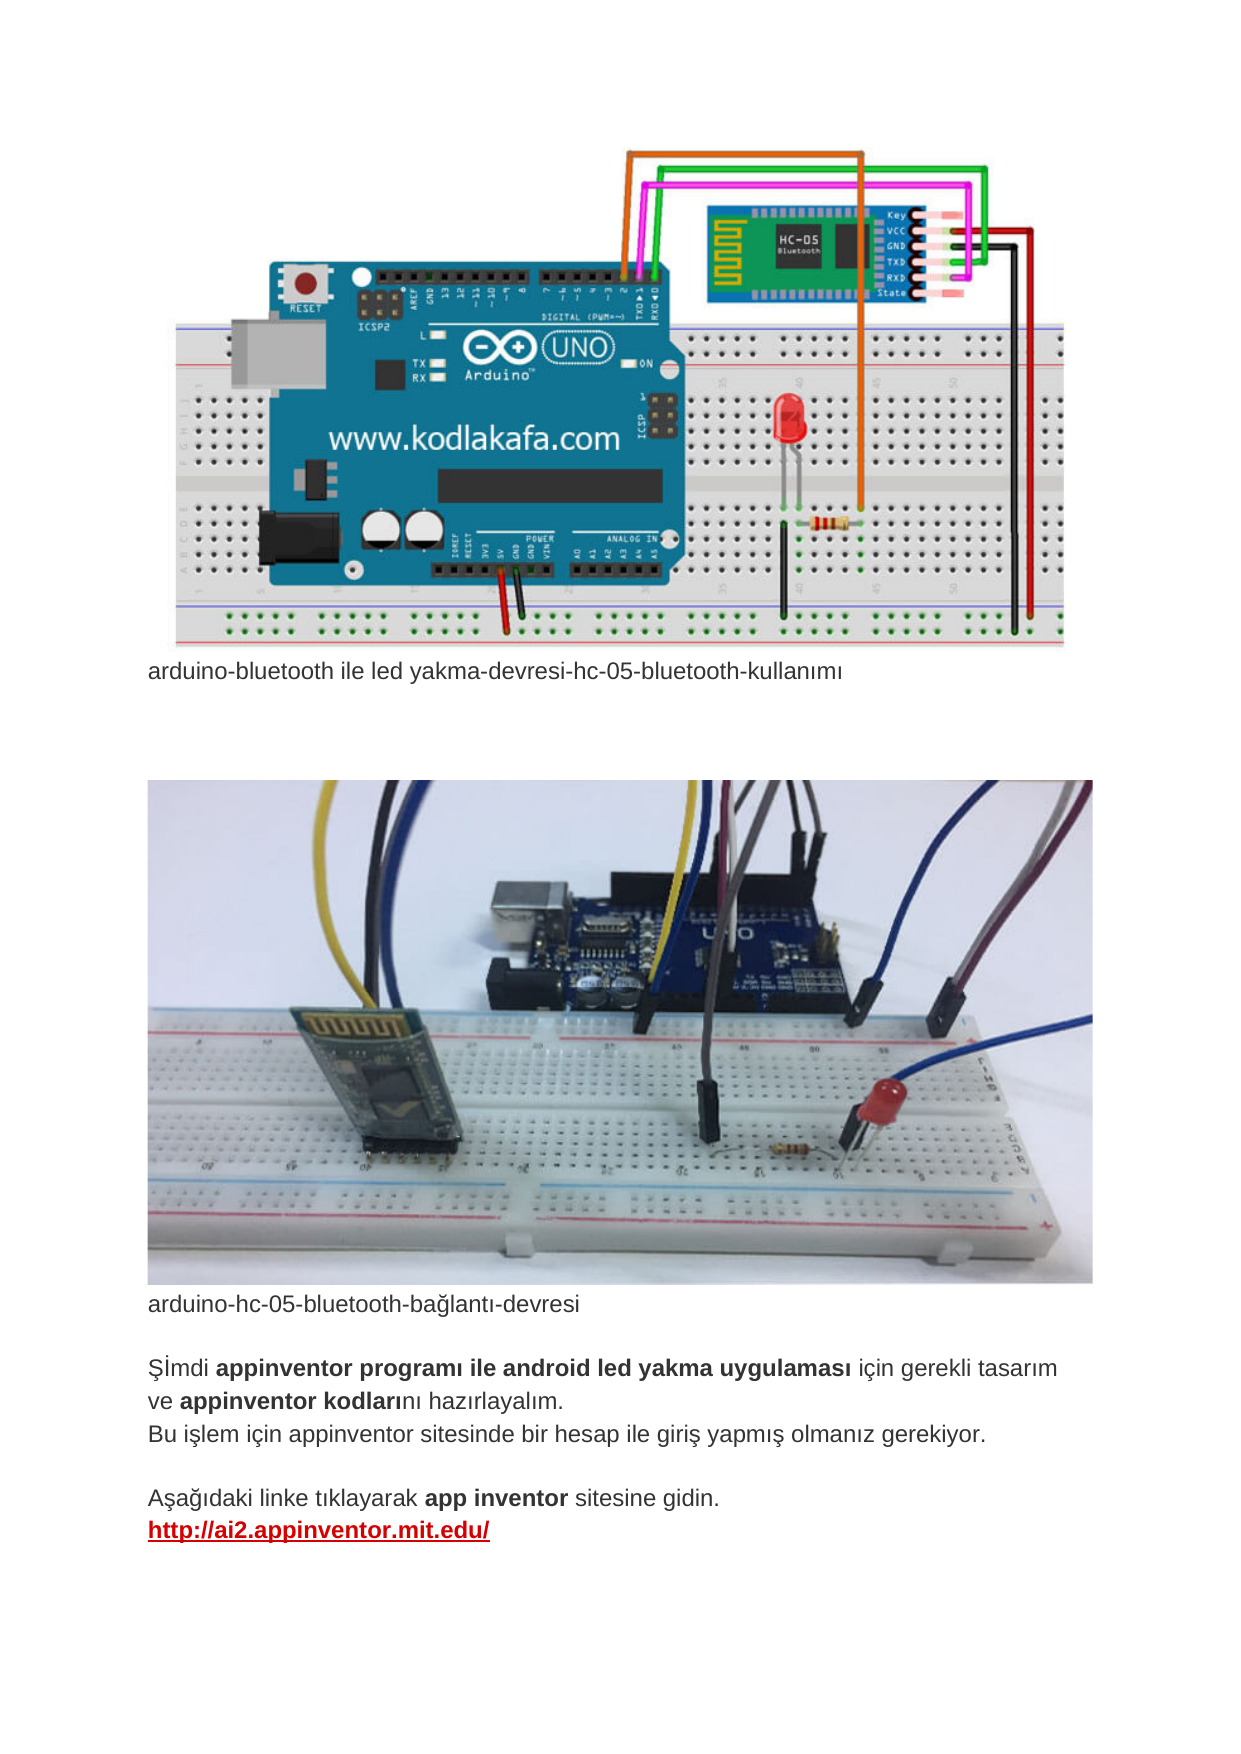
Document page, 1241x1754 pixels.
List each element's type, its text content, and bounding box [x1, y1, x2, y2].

text http://ai2.appinventor.mit.edu/ [148, 1511, 1093, 1544]
text Şİmdi appinventor programı ile android led yakma uygulaması için gerekli tasarım ve appinventor kodlarını hazırlayalım. [148, 1349, 1093, 1414]
text arduino-bluetooth ile led yakma-devresi-hc-05-bluetooth-kullanımı [148, 652, 1093, 685]
text arduino-hc-05-bluetooth-bağlantı-devresi [148, 1285, 1093, 1317]
text Bu işlem için appinventor sitesinde bir hesap ile giriş yapmış olmanız gerekiyor. [148, 1414, 1093, 1447]
picture [147, 147, 1093, 652]
picture [147, 780, 1093, 1285]
text Aşağıdaki linke tıklayarak app inventor sitesine gidin. [148, 1478, 1093, 1511]
